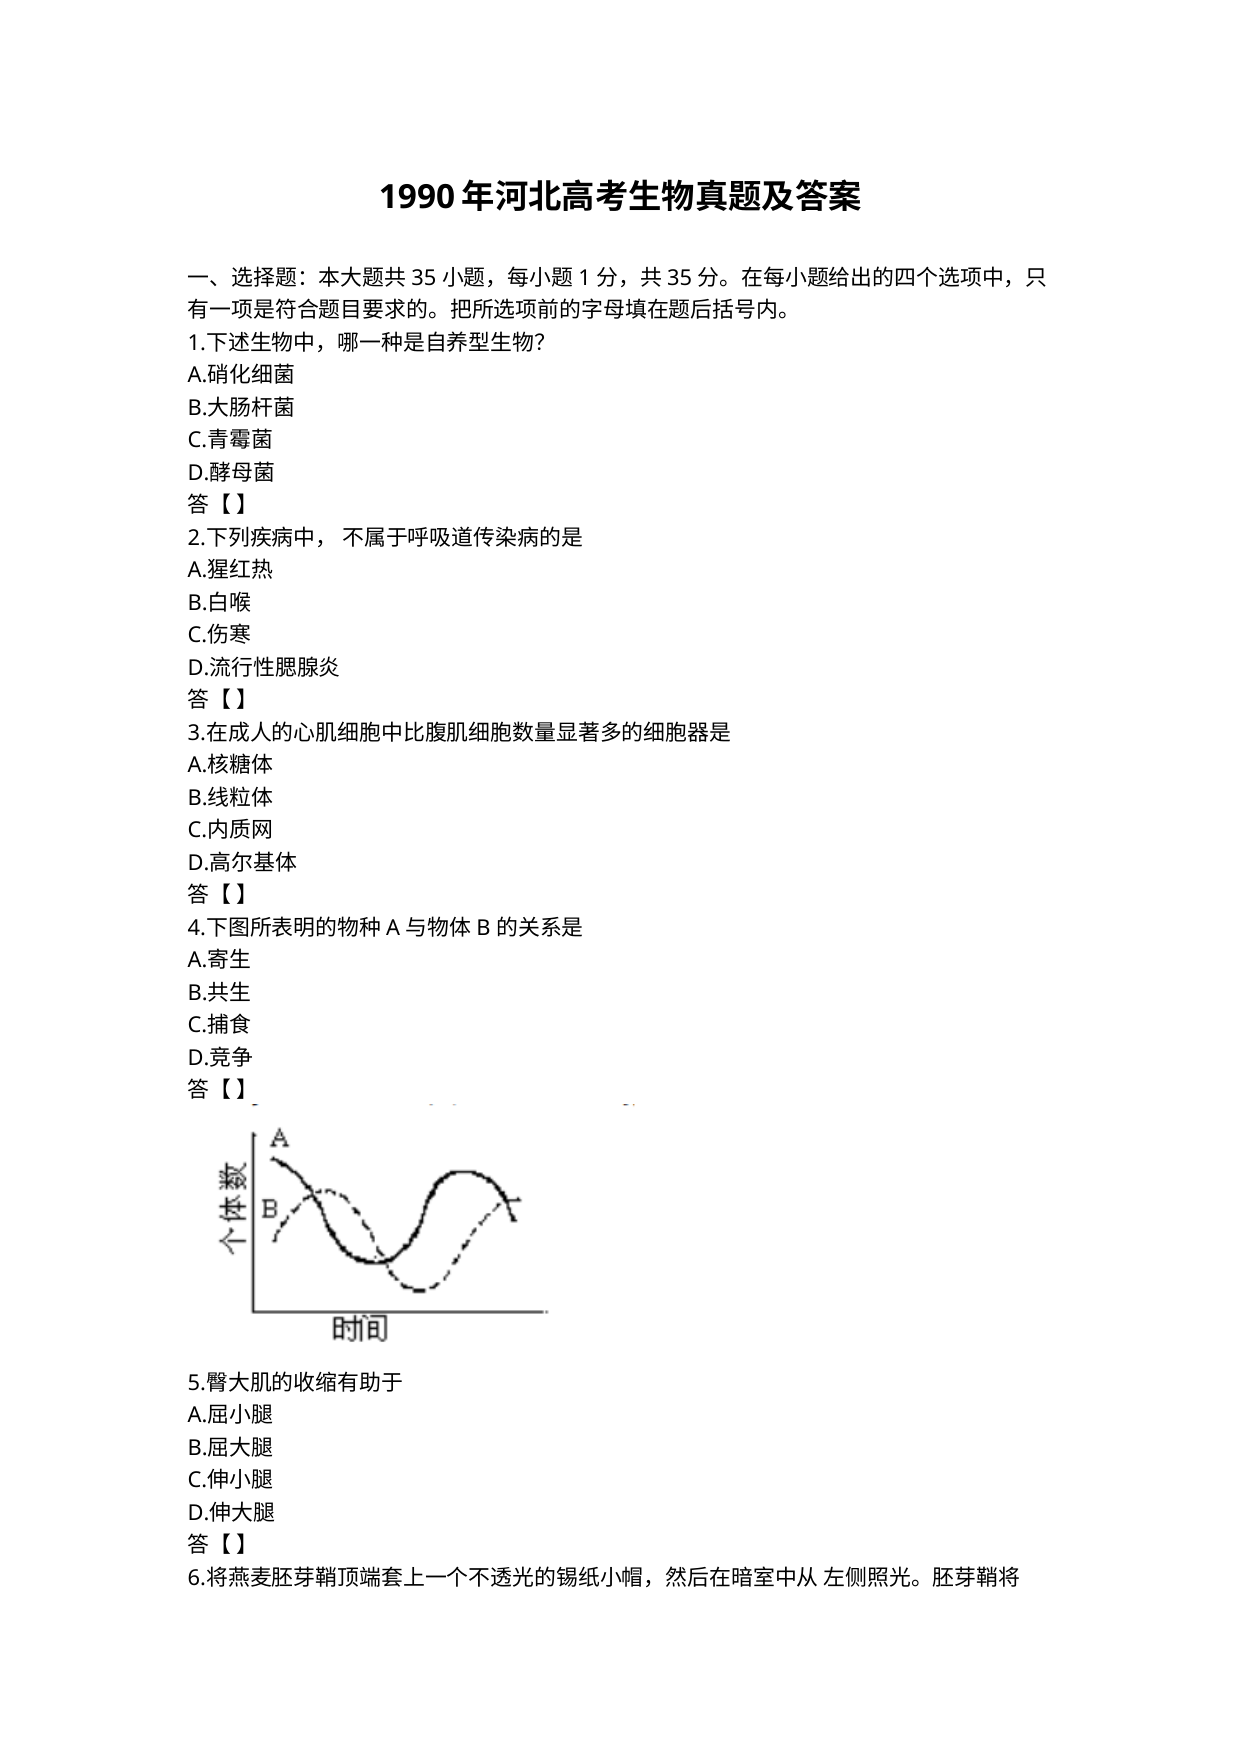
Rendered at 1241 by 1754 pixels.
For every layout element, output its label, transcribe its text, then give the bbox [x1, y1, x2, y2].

text 答【 】 [187, 682, 1053, 714]
text 3.在成人的心肌细胞中比腹肌细胞数量显著多的细胞器是 [187, 714, 1053, 747]
text A.屈小腿 [187, 1397, 1053, 1429]
text 答【 】 [187, 1527, 1053, 1559]
text D.流行性腮腺炎 [187, 649, 1053, 682]
text B.线粒体 [187, 779, 1053, 812]
picture [187, 1104, 635, 1353]
text B.屈大腿 [187, 1429, 1053, 1462]
text 2.下列疾病中， 不属于呼吸道传染病的是 [187, 519, 1053, 552]
text A.核糖体 [187, 747, 1053, 779]
text C.内质网 [187, 812, 1053, 844]
text D.竞争 [187, 1039, 1053, 1072]
text 5.臀大肌的收缩有助于 [187, 1364, 1053, 1397]
text C.伸小腿 [187, 1462, 1053, 1494]
text 一、选择题：本大题共 35 小题，每小题 1 分，共 35 分。在每小题给出的四个选项中，只有一项是符合题目要求的。把所选项前的字母填在题后括号内。 [187, 259, 1053, 324]
text 答【 】 [187, 487, 1053, 519]
text C.捕食 [187, 1007, 1053, 1039]
text B.白喉 [187, 584, 1053, 617]
text D.伸大腿 [187, 1494, 1053, 1527]
text B.共生 [187, 974, 1053, 1007]
text 1990年河北高考生物真题及答案 [187, 162, 1053, 227]
text B.大肠杆菌 [187, 389, 1053, 422]
text 1.下述生物中，哪一种是自养型生物？ [187, 324, 1053, 357]
text 4.下图所表明的物种 A 与物体 B 的关系是 [187, 909, 1053, 942]
text 6.将燕麦胚芽鞘顶端套上一个不透光的锡纸小帽，然后在暗室中从 左侧照光。胚芽鞘将 [187, 1559, 1053, 1592]
text D.酵母菌 [187, 454, 1053, 487]
text C.青霉菌 [187, 422, 1053, 454]
text 答【 】 [187, 1072, 1053, 1104]
text A.硝化细菌 [187, 357, 1053, 389]
text D.高尔基体 [187, 844, 1053, 877]
text C.伤寒 [187, 617, 1053, 649]
text A.猩红热 [187, 552, 1053, 584]
text A.寄生 [187, 942, 1053, 974]
text 答【 】 [187, 877, 1053, 909]
